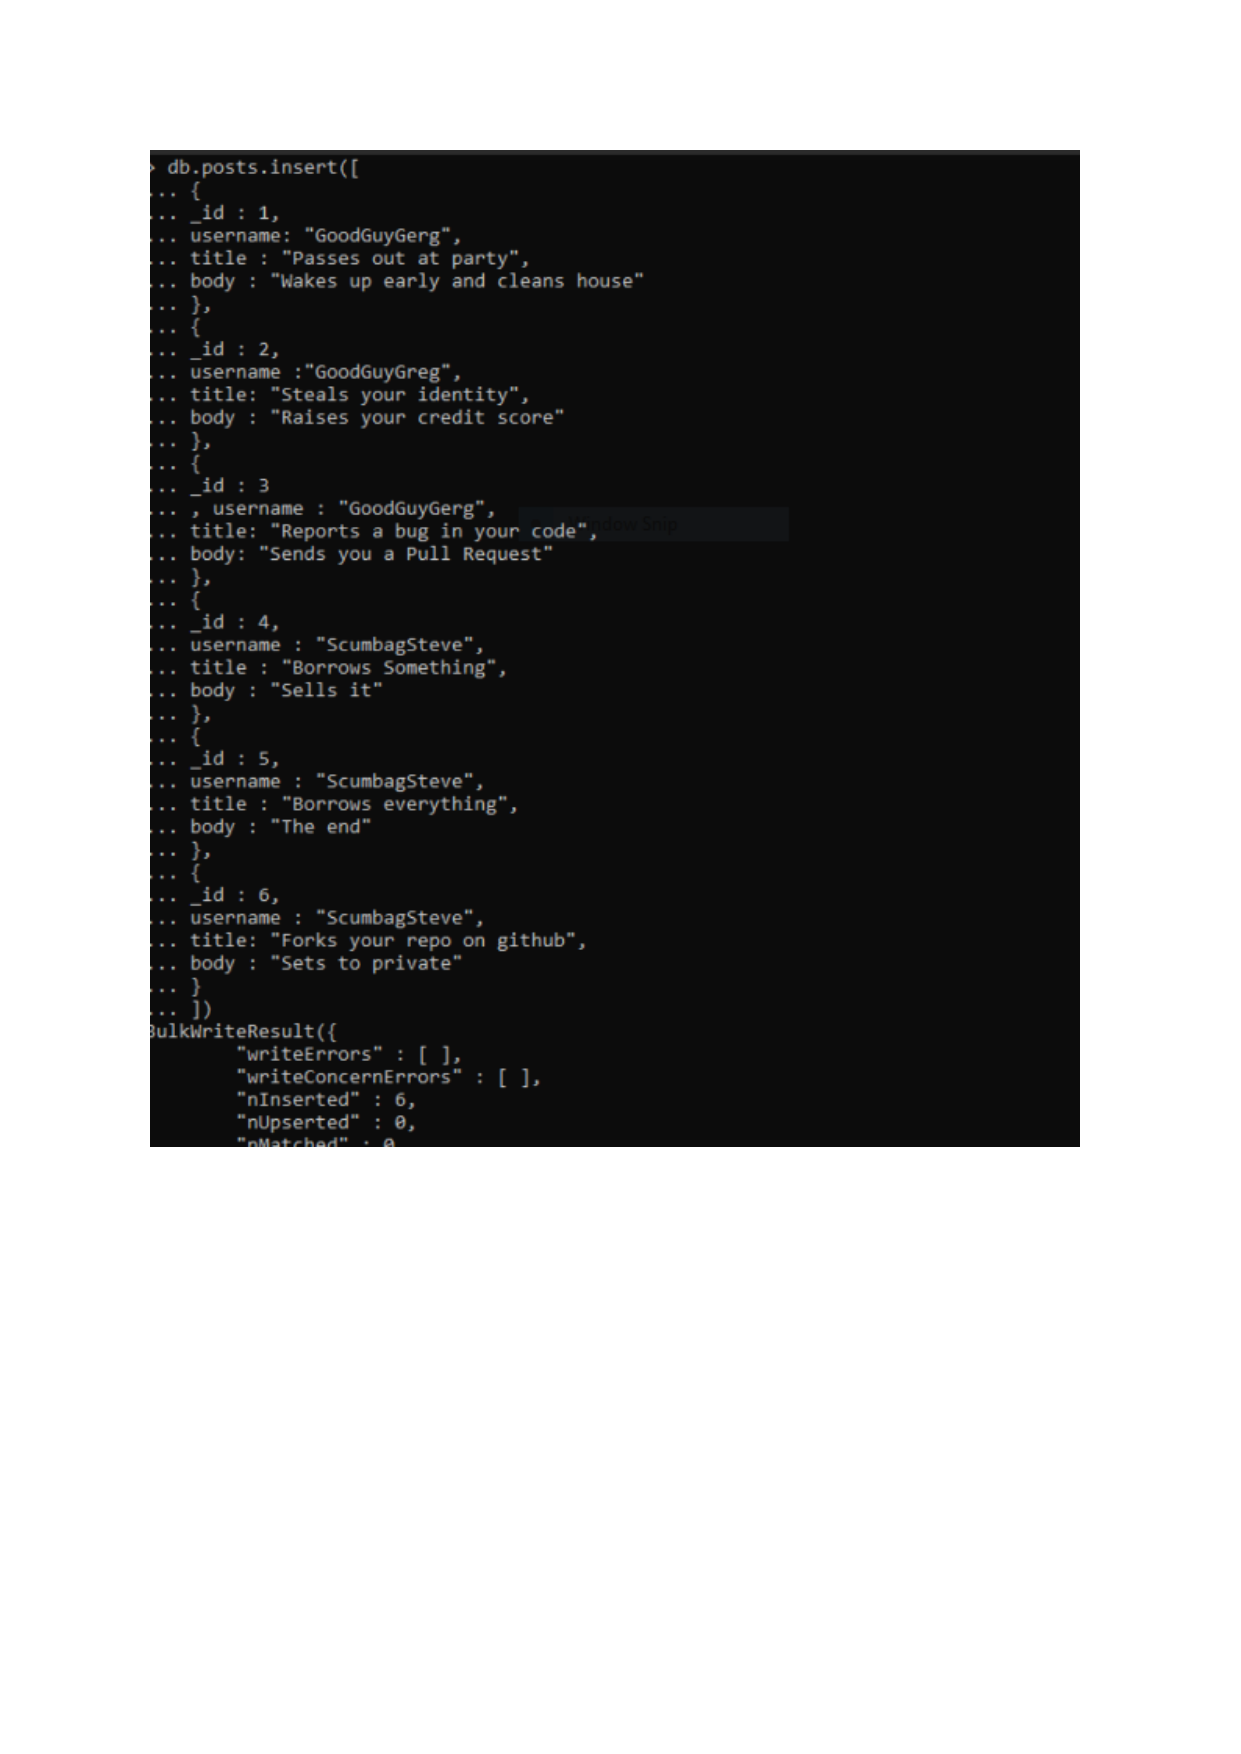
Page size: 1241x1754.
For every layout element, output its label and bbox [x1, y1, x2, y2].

picture [150, 150, 1080, 1147]
